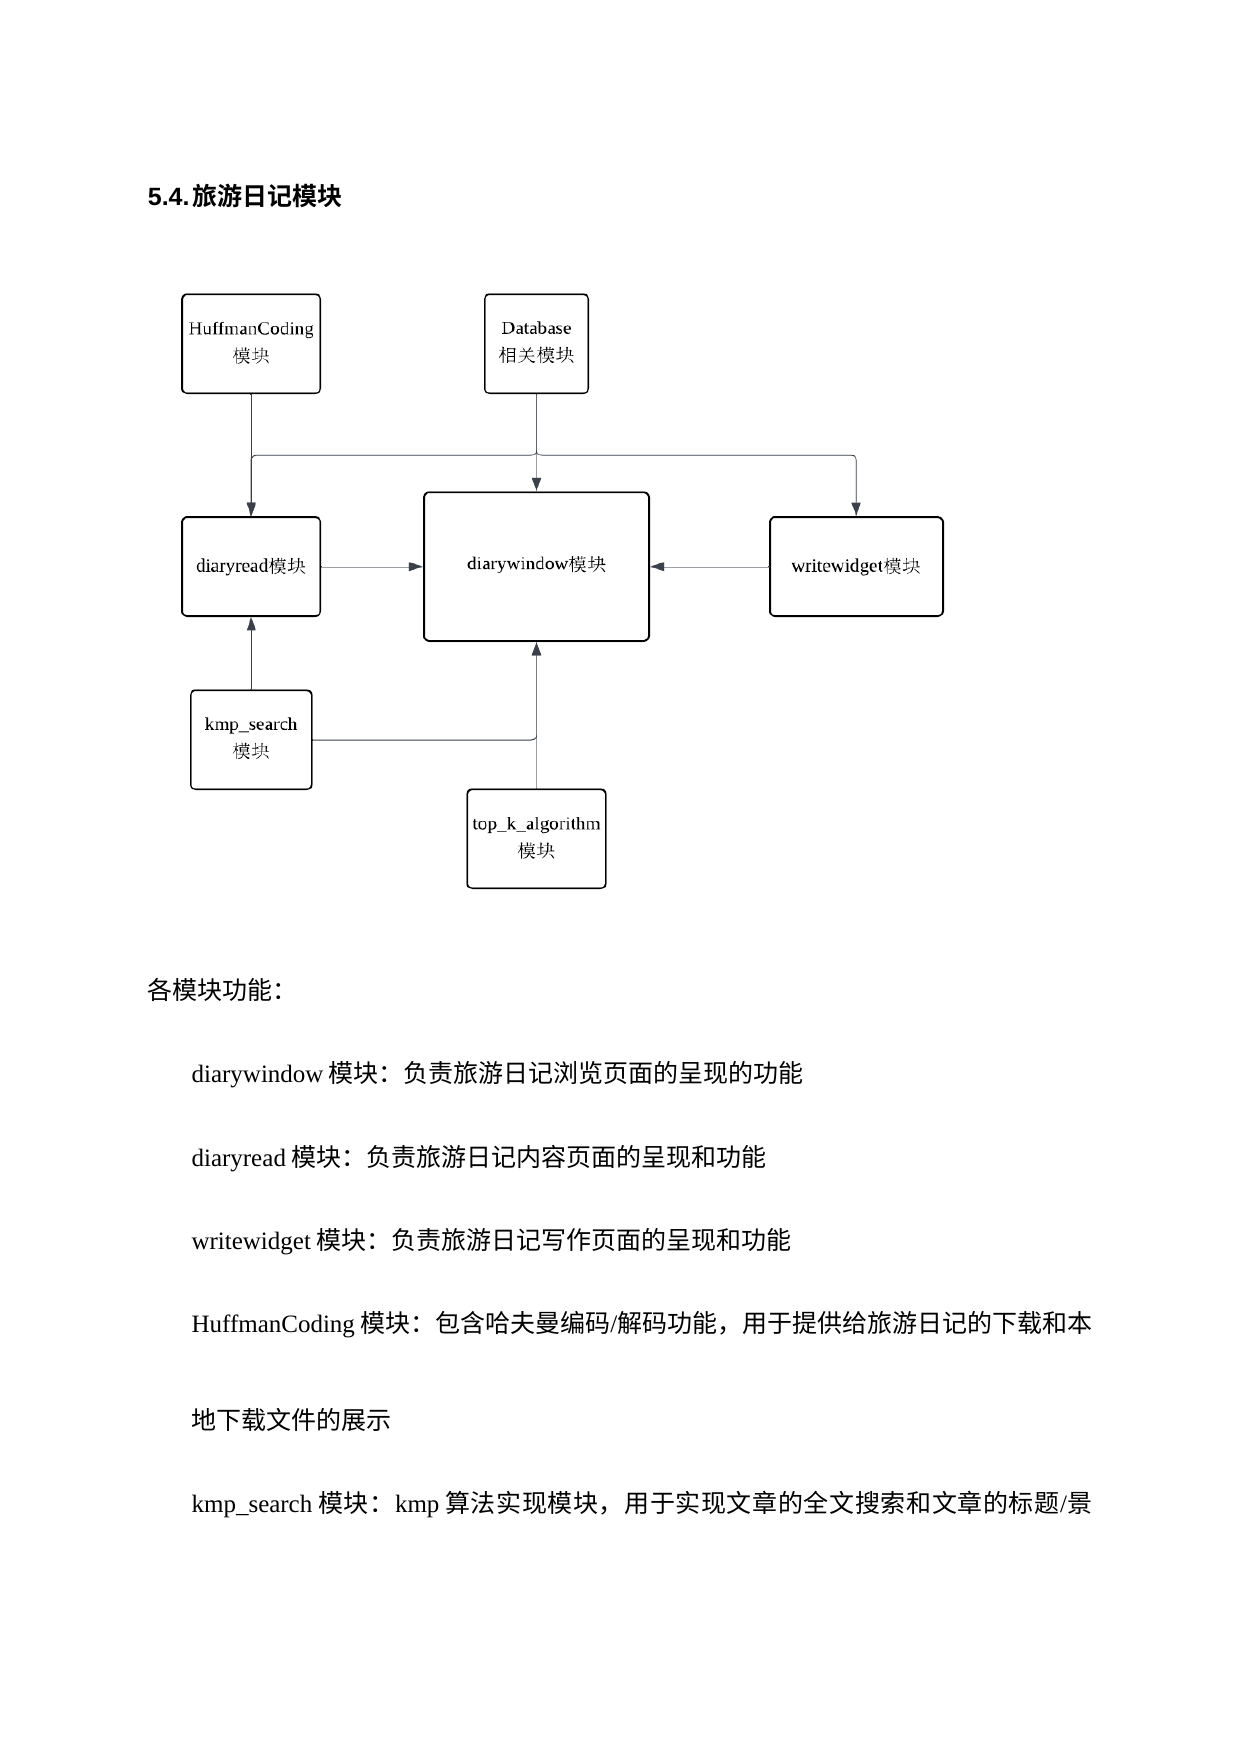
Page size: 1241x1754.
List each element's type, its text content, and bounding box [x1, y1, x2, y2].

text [191, 1469, 1092, 1534]
text writewidget模块：负责旅游日记写作页面的呈现和功能 [148, 1206, 1092, 1271]
picture [147, 261, 977, 921]
text diaryread模块：负责旅游日记内容页面的呈现和功能 [148, 1123, 1092, 1188]
text diarywindow模块：负责旅游日记浏览页面的呈现的功能 [148, 1039, 1092, 1104]
text HuffmanCoding模块：包含哈夫曼编码/解码功能，用于提供给旅游日记的下载和本地下载文件的展示 [191, 1289, 1092, 1451]
text 各模块功能： [148, 956, 1092, 1021]
subtitle 旅游日记模块 [148, 162, 1092, 227]
